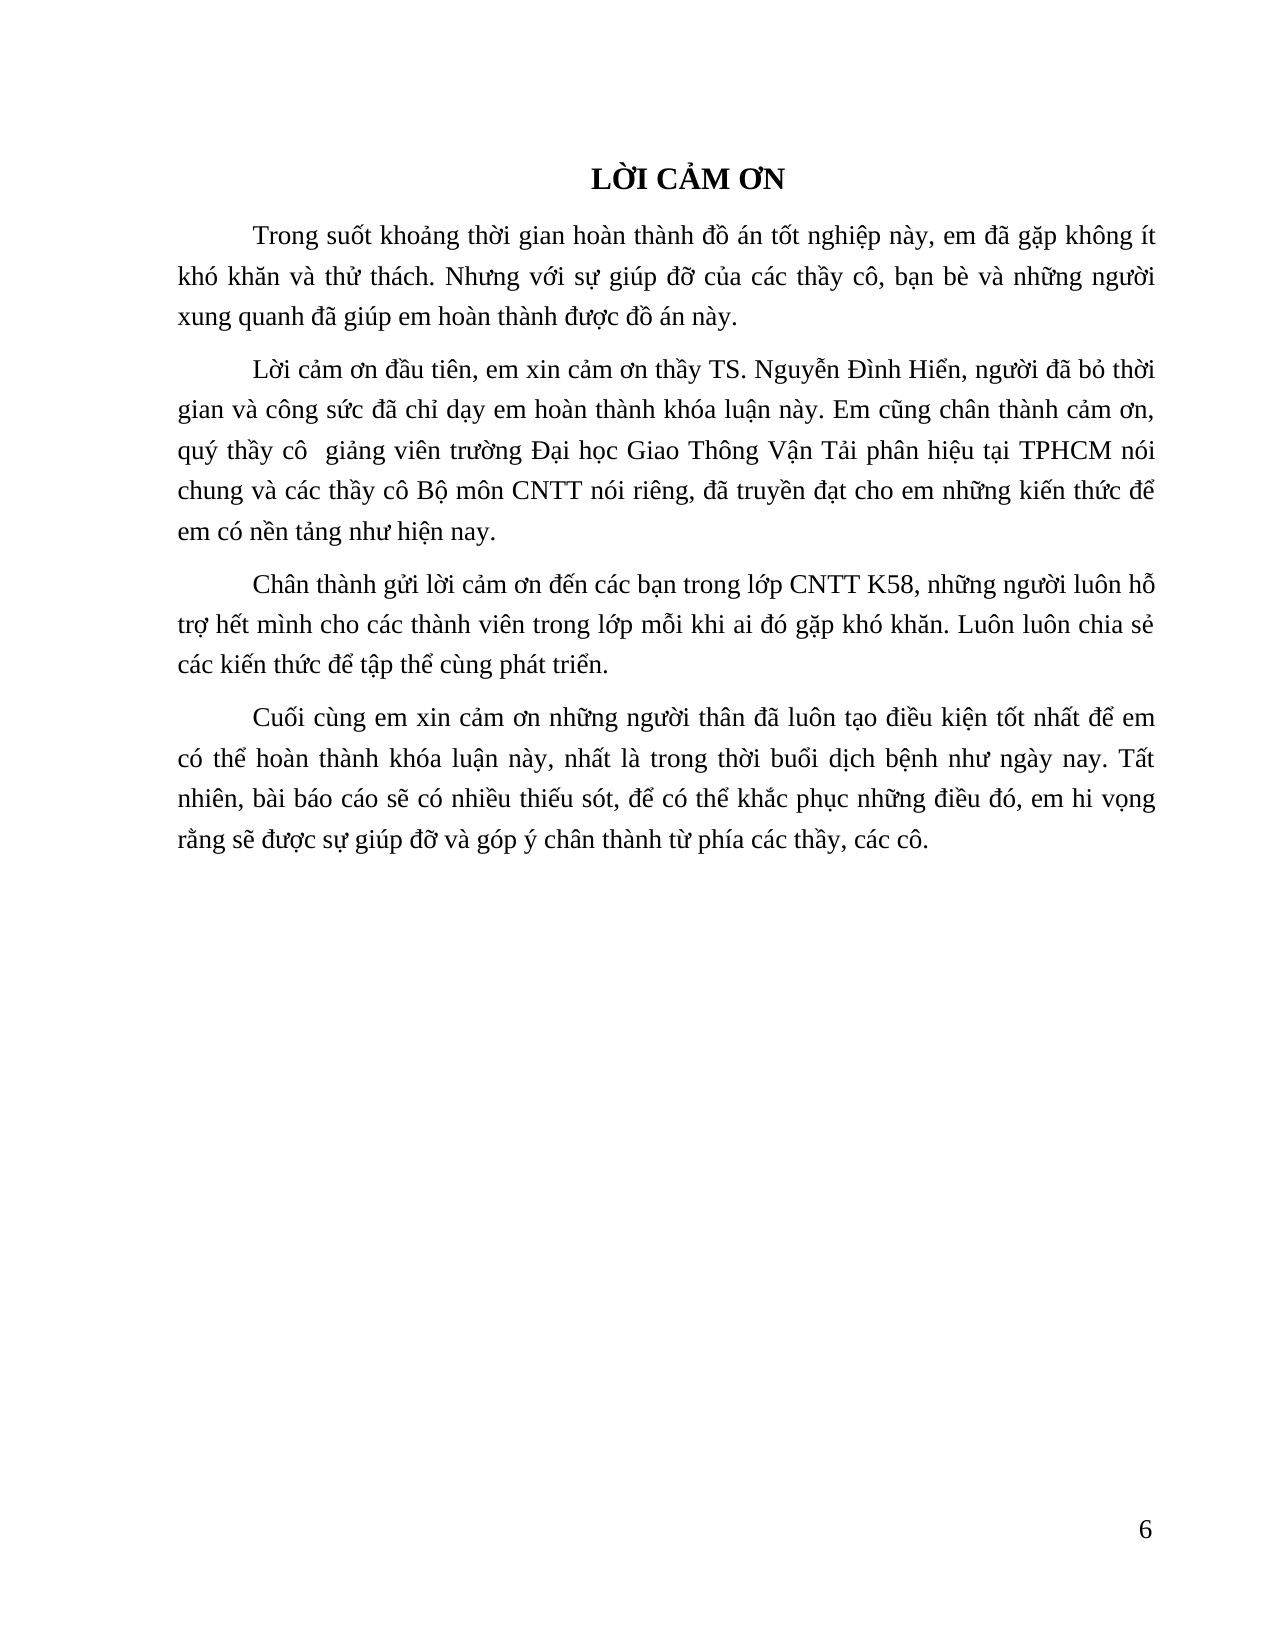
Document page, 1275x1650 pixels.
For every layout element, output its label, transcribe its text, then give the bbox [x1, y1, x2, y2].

text Trong suốt khoảng thời gian hoàn thành đồ án tốt nghiệp này, em đã gặp không ít khó khăn và thử thách. Nhưng với sự giúp đỡ của các thầy cô, bạn bè và những người xung quanh đã giúp em hoàn thành được đồ án này. [177, 219, 1157, 331]
text Lời cảm ơn đầu tiên, em xin cảm ơn thầy TS. Nguyễn Đình Hiển, người đã bỏ thời gian và công sức đã chỉ dạy em hoàn thành khóa luận này. Em cũng chân thành cảm ơn, quý thầy cô giảng viên trường Đại học Giao Thông Vận Tải phân hiệu tại TPHCM nói chung và các thầy cô Bộ môn CNTT nói riêng, đã truyền đạt cho em những kiến thức để em có nền tảng như hiện nay. [177, 353, 1157, 546]
text Chân thành gửi lời cảm ơn đến các bạn trong lớp CNTT K58, những người luôn hỗ trợ hết mình cho các thành viên trong lớp mỗi khi ai đó gặp khó khăn. Luôn luôn chia sẻ các kiến thức để tập thể cùng phát triển. [177, 568, 1157, 680]
subtitle LỜI CẢM ƠN [591, 160, 1157, 196]
text Cuối cùng em xin cảm ơn những người thân đã luôn tạo điều kiện tốt nhất để em có thể hoàn thành khóa luận này, nhất là trong thời buổi dịch bệnh như ngày nay. Tất nhiên, bài báo cáo sẽ có nhiều thiếu sót, để có thể khắc phục những điều đó, em hi vọng rằng sẽ được sự giúp đỡ và góp ý chân thành từ phía các thầy, các cô. [177, 701, 1157, 854]
